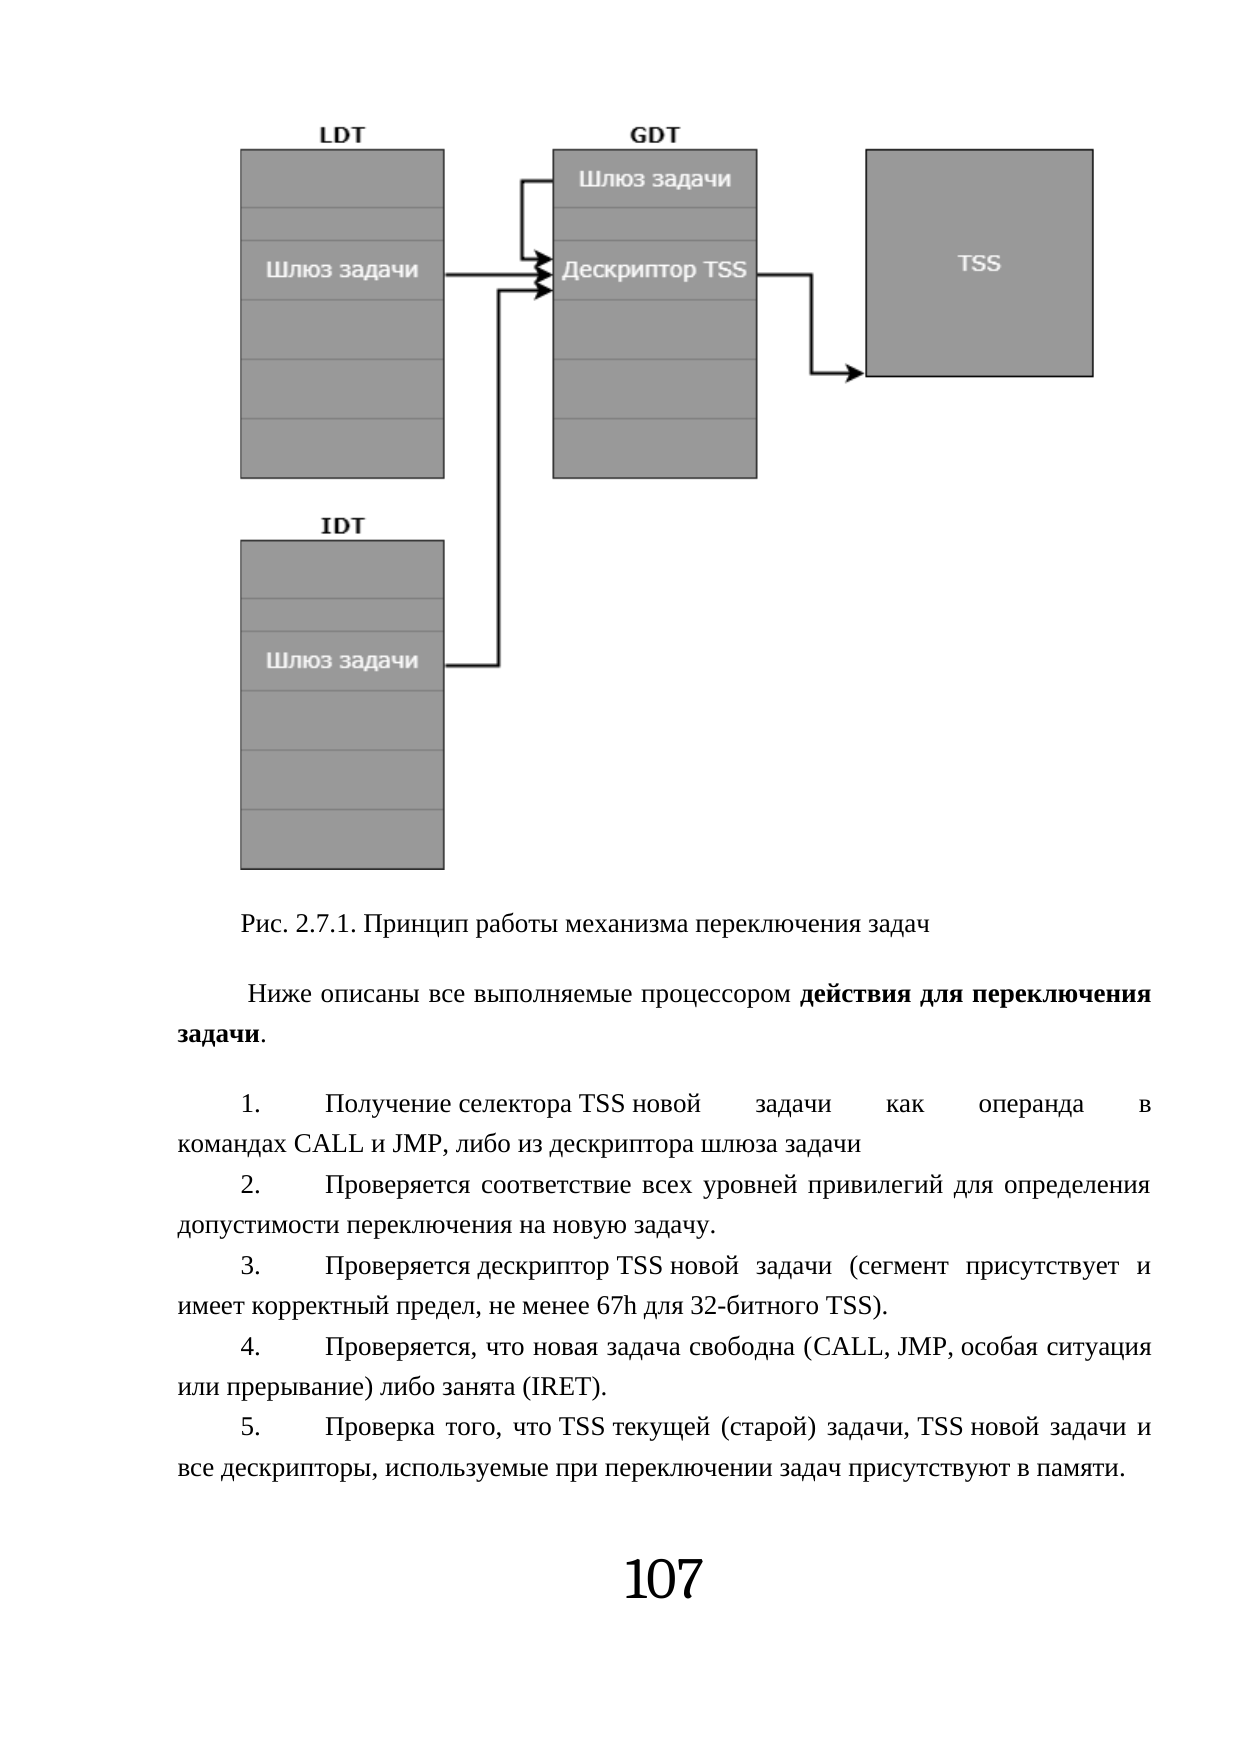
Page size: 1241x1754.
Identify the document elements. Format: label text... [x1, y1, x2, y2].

list Проверка того, что TSS текущей (старой) задачи, TSS новой задачи и все дескрипторы, используемые при переключении задач присутствуют в памяти. [177, 1410, 1152, 1482]
list Проверяется, что новая задача свободна (CALL, JMP, особая ситуация или прерывание) либо занята (IRET). [177, 1329, 1152, 1401]
text Ниже описаны все выполняемые процессором действия для переключения задачи. [177, 977, 1152, 1049]
list Получение селектора TSS новой задачи как операнда в командах CALL и JMP, либо из дескриптора шлюза задачи [177, 1087, 1152, 1159]
list Проверяется дескриптор TSS новой задачи (сегмент присутствует и имеет корректный предел, не менее 67h для 32-битного TSS). [177, 1249, 1152, 1320]
list Проверяется соответствие всех уровней привилегий для определения допустимости переключения на новую задачу. [177, 1168, 1152, 1239]
text Рис. 2.7.1. Принцип работы механизма переключения задач [177, 907, 1152, 939]
